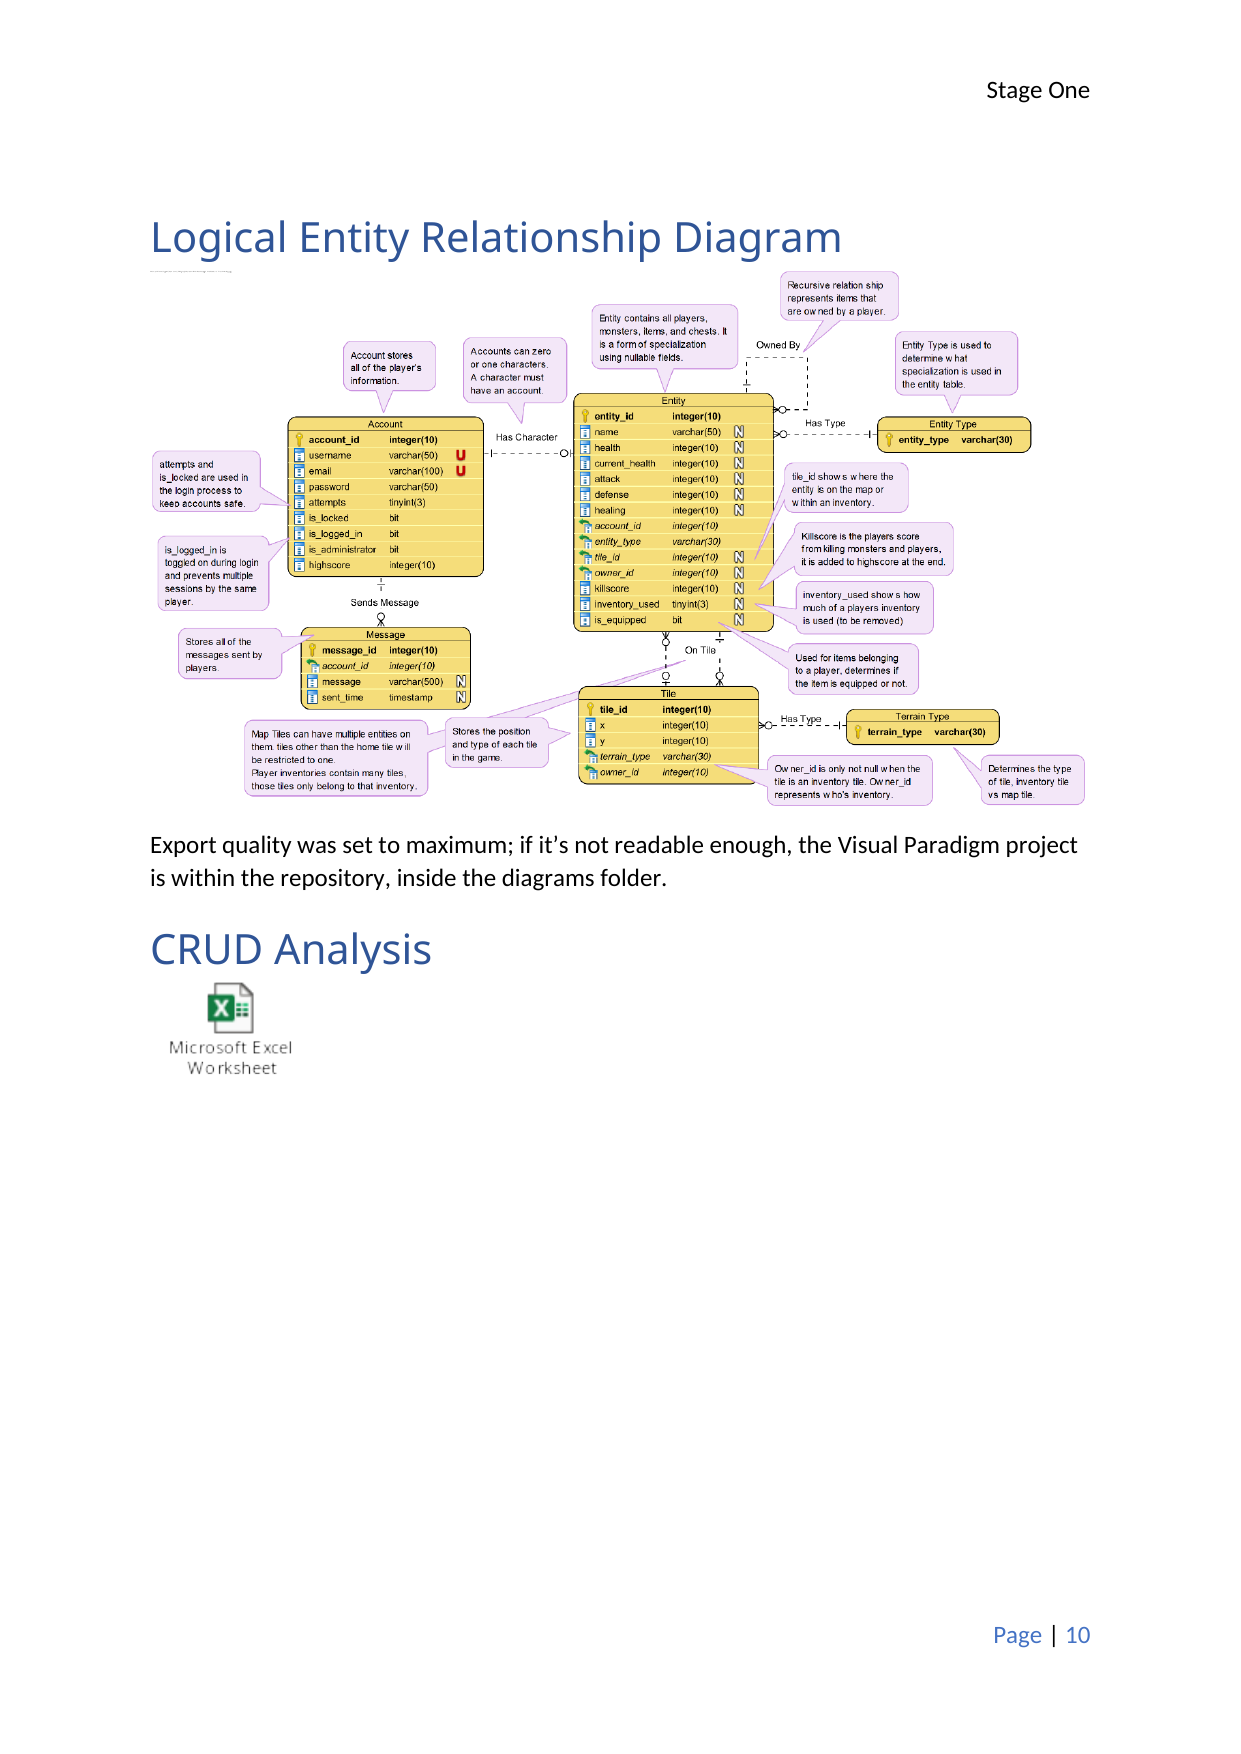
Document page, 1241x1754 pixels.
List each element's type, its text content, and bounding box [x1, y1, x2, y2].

text Export quality was set to maximum; if it’s not readable enough, the Visual Paradigm project is within the repository, inside the diagrams folder. [150, 829, 1090, 892]
picture [150, 269, 1089, 810]
subtitle CRUD Analysis [150, 919, 1090, 976]
subtitle Logical Entity Relationship Diagram [150, 208, 1090, 265]
